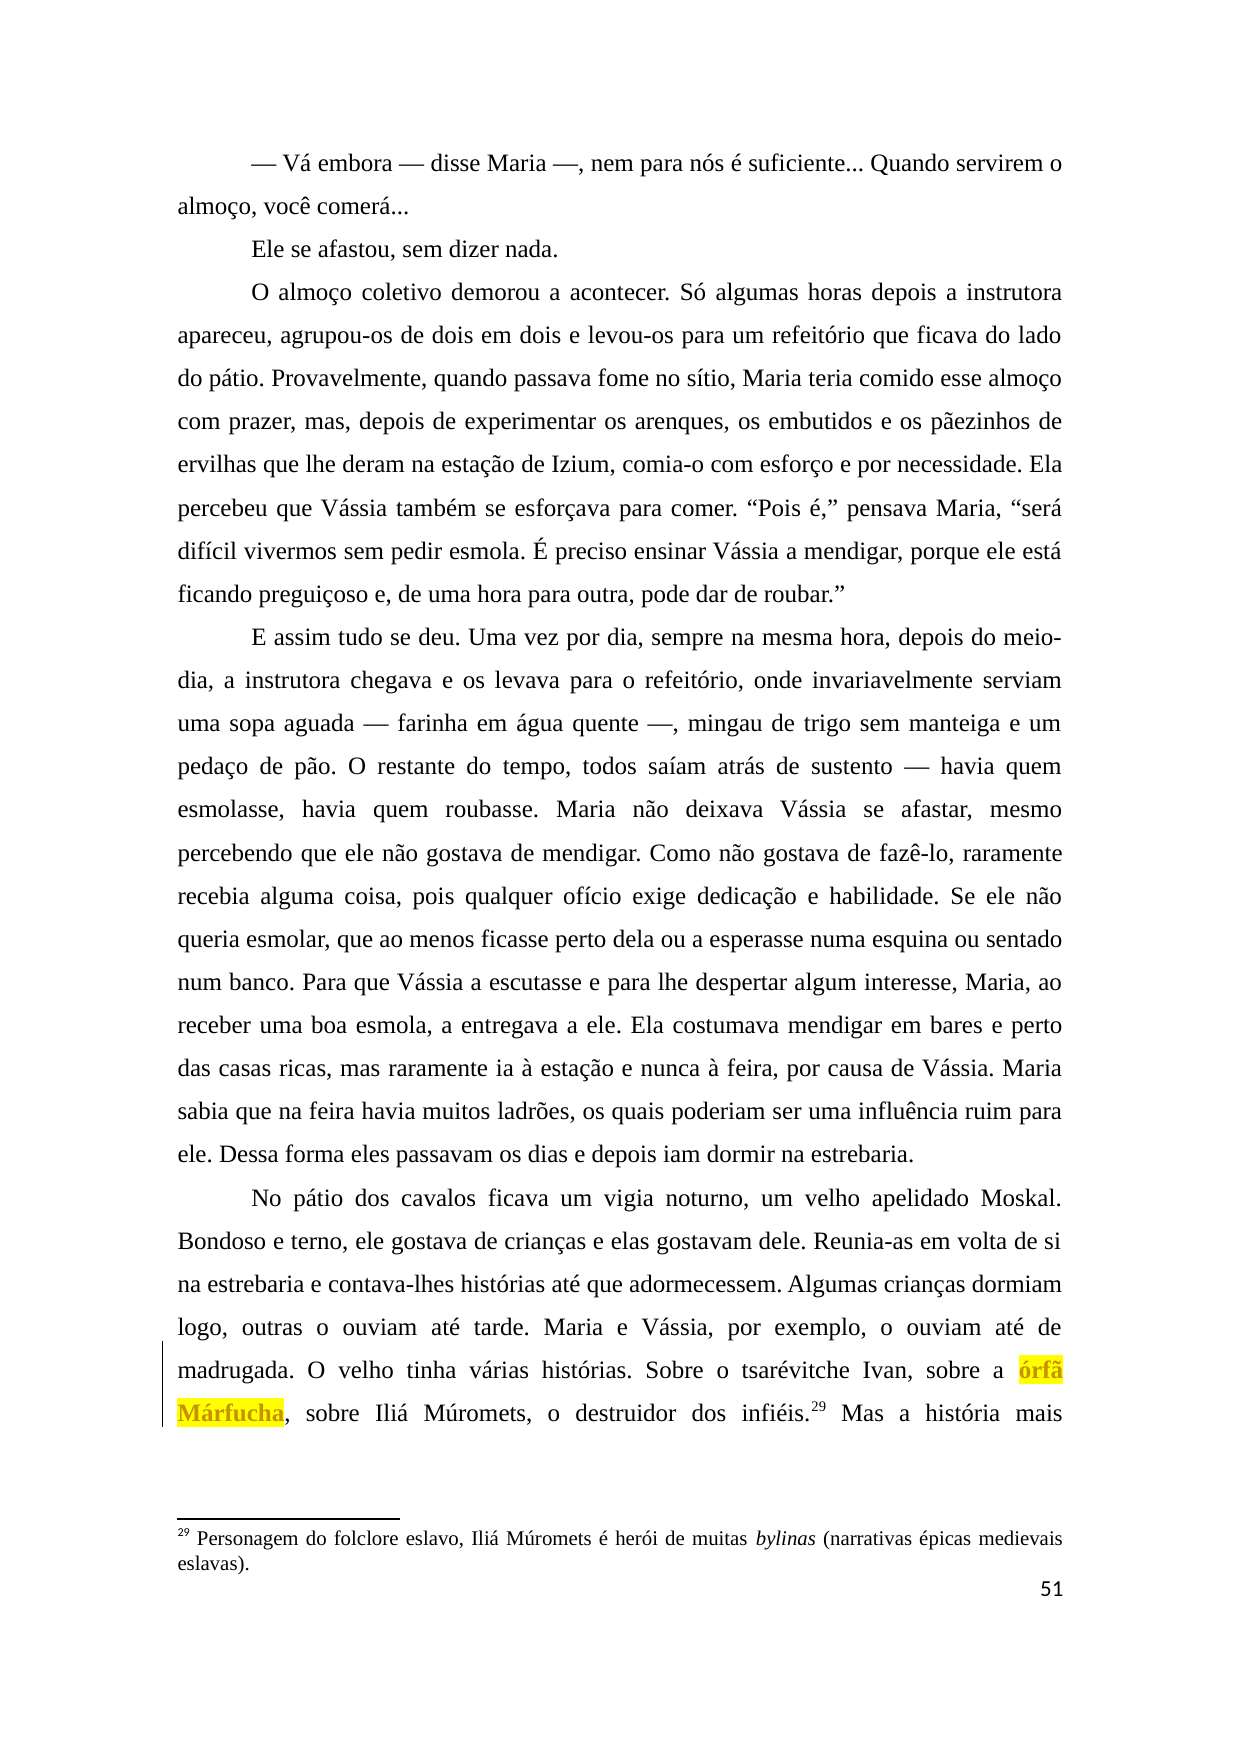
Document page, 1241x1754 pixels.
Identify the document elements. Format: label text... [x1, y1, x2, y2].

text E assim tudo se deu. Uma vez por dia, sempre na mesma hora, depois do meio-dia, a instrutora chegava e os levava para o refeitório, onde invariavelmente serviam uma sopa aguada — farinha em água quente —, mingau de trigo sem manteiga e um pedaço de pão. O restante do tempo, todos saíam atrás de sustento — havia quem esmolasse, havia quem roubasse. Maria não deixava Vássia se afastar, mesmo percebendo que ele não gostava de mendigar. Como não gostava de fazê-lo, raramente recebia alguma coisa, pois qualquer ofício exige dedicação e habilidade. Se ele não queria esmolar, que ao menos ficasse perto dela ou a esperasse numa esquina ou sentado num banco. Para que Vássia a escutasse e para lhe despertar algum interesse, Maria, ao receber uma boa esmola, a entregava a ele. Ela costumava mendigar em bares e perto das casas ricas, mas raramente ia à estação e nunca à feira, por causa de Vássia. Maria sabia que na feira havia muitos ladrões, os quais poderiam ser uma influência ruim para ele. Dessa forma eles passavam os dias e depois iam dormir na estrebaria. [177, 622, 1063, 1168]
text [177, 1183, 1063, 1427]
text Ele se afastou, sem dizer nada. [177, 234, 1063, 263]
text — Vá embora — disse Maria —, nem para nós é suficiente... Quando servirem o almoço, você comerá... [177, 148, 1063, 219]
text O almoço coletivo demorou a acontecer. Só algumas horas depois a instrutora apareceu, agrupou-os de dois em dois e levou-os para um refeitório que ficava do lado do pátio. Provavelmente, quando passava fome no sítio, Maria teria comido esse almoço com prazer, mas, depois de experimentar os arenques, os embutidos e os pãezinhos de ervilhas que lhe deram na estação de Izium, comia-o com esforço e por necessidade. Ela percebeu que Vássia também se esforçava para comer. “Pois é,” pensava Maria, “será difícil vivermos sem pedir esmola. É preciso ensinar Vássia a mendigar, porque ele está ficando preguiçoso e, de uma hora para outra, pode dar de roubar.” [177, 277, 1063, 608]
